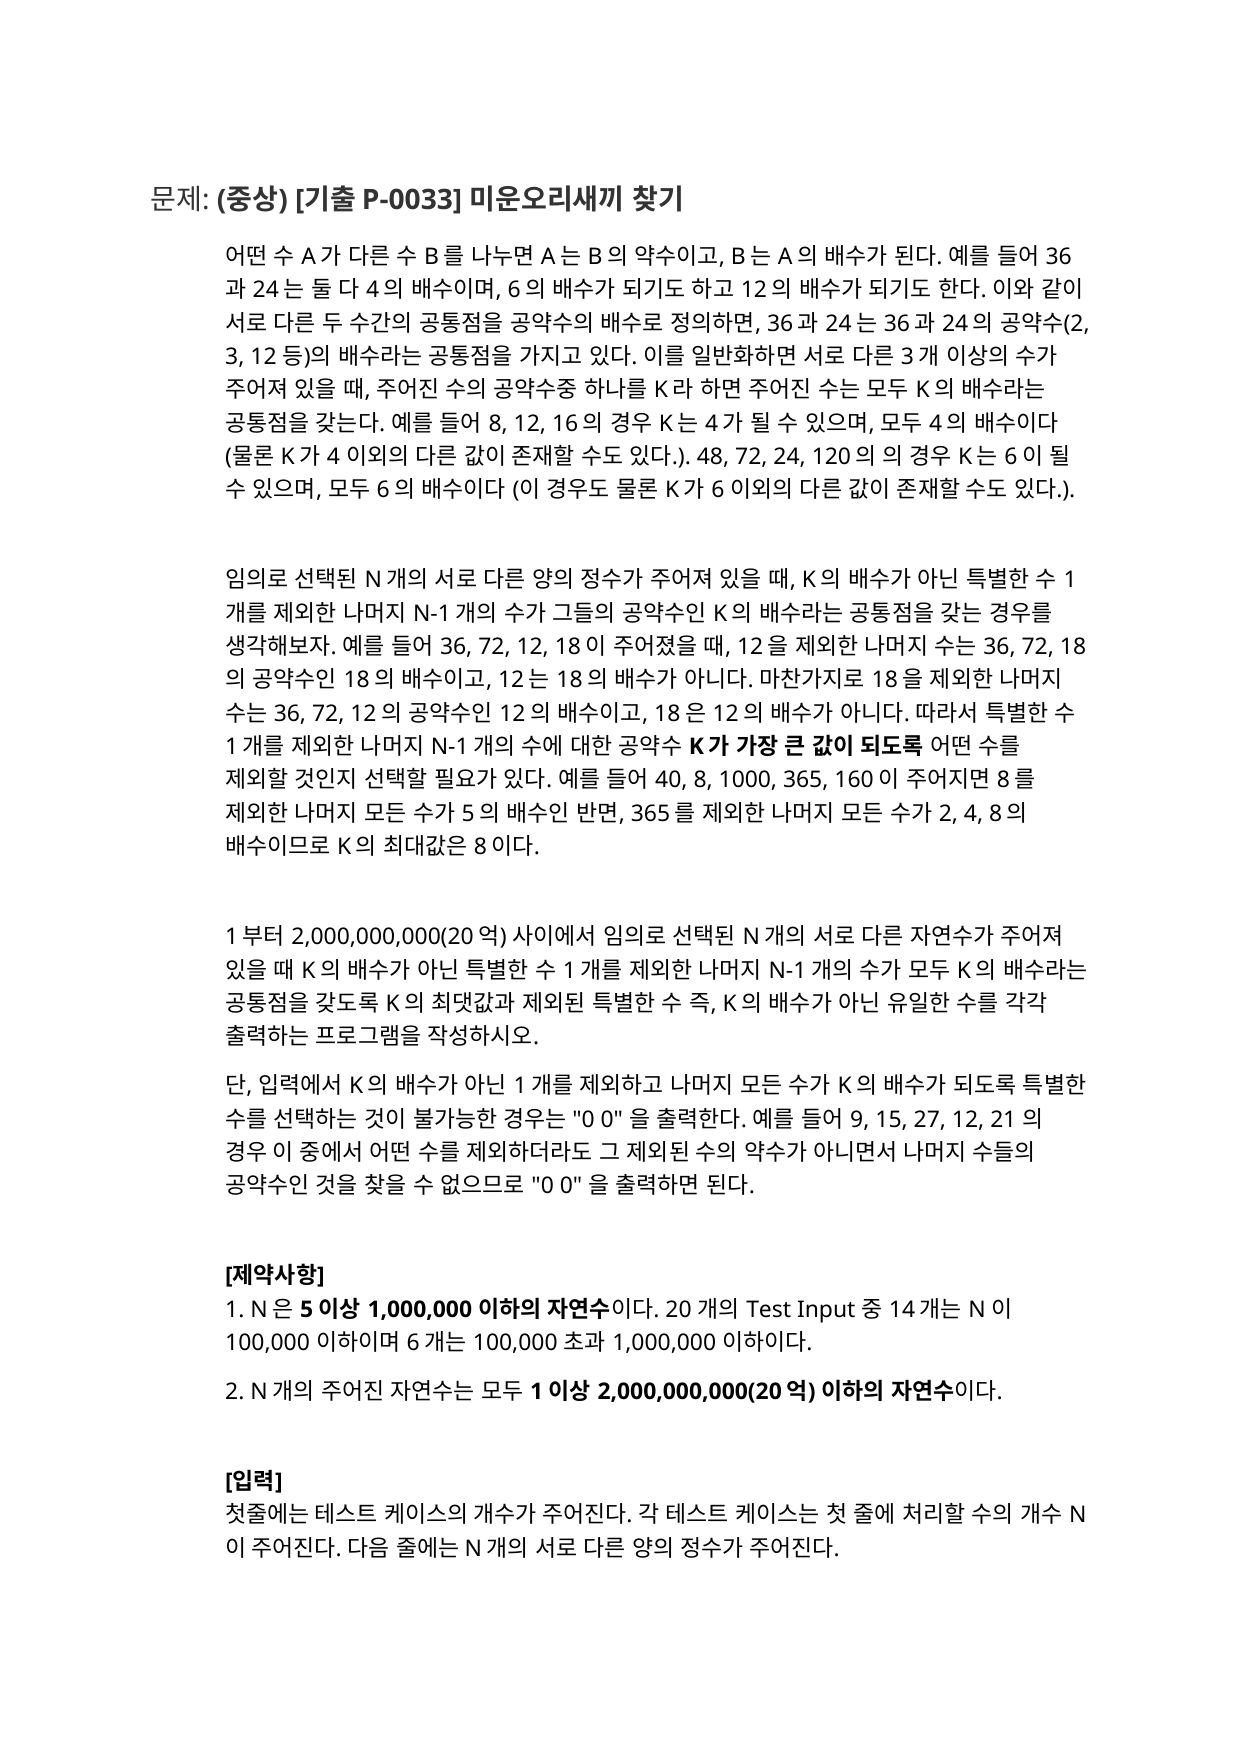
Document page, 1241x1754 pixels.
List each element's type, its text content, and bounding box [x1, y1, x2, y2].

text [제약사항] 1. N은 5 이상 1,000,000 이하의 자연수이다. 20 개의 Test Input 중 14개는 N 이 100,000 이하이며 6개는 100,000 초과 1,000,000 이하이다. [225, 1257, 1090, 1357]
text [입력] 첫줄에는 테스트 케이스의 개수가 주어진다. 각 테스트 케이스는 첫 줄에 처리할 수의 개수 N 이 주어진다. 다음 줄에는 N개의 서로 다른 양의 정수가 주어진다. [225, 1463, 1090, 1563]
text 임의로 선택된 N개의 서로 다른 양의 정수가 주어져 있을 때, K의 배수가 아닌 특별한 수 1개를 제외한 나머지 N-1개의 수가 그들의 공약수인 K의 배수라는 공통점을 갖는 경우를 생각해보자. 예를 들어 36, 72, 12, 18이 주어졌을 때, 12을 제외한 나머지 수는 36, 72, 18의 공약수인 18의 배수이고, 12는 18의 배수가 아니다. 마찬가지로 18을 제외한 나머지 수는 36, 72, 12의 공약수인 12의 배수이고, 18은 12의 배수가 아니다. 따라서 특별한 수 1개를 제외한 나머지 N-1개의 수에 대한 공약수 K가 가장 큰 값이 되도록 어떤 수를 제외할 것인지 선택할 필요가 있다. 예를 들어 40, 8, 1000, 365, 160이 주어지면 8를 제외한 나머지 모든 수가 5의 배수인 반면, 365를 제외한 나머지 모든 수가 2, 4, 8의 배수이므로 K의 최대값은 8이다. [225, 561, 1090, 861]
text 문제: (중상) [기출P-0033] 미운오리새끼 찾기 [150, 177, 1090, 218]
text 2. N개의 주어진 자연수는 모두 1 이상 2,000,000,000(20억) 이하의 자연수이다. [225, 1373, 1090, 1406]
text 1부터 2,000,000,000(20억) 사이에서 임의로 선택된 N개의 서로 다른 자연수가 주어져 있을 때 K의 배수가 아닌 특별한 수 1개를 제외한 나머지 N-1개의 수가 모두 K의 배수라는 공통점을 갖도록 K의 최댓값과 제외된 특별한 수 즉, K의 배수가 아닌 유일한 수를 각각 출력하는 프로그램을 작성하시오. [225, 918, 1090, 1051]
text 어떤 수 A가 다른 수 B를 나누면 A는 B의 약수이고, B는 A의 배수가 된다. 예를 들어 36과 24는 둘 다 4의 배수이며, 6의 배수가 되기도 하고 12의 배수가 되기도 한다. 이와 같이 서로 다른 두 수간의 공통점을 공약수의 배수로 정의하면, 36과 24는 36과 24의 공약수(2, 3, 12 등)의 배수라는 공통점을 가지고 있다. 이를 일반화하면 서로 다른 3개 이상의 수가 주어져 있을 때, 주어진 수의 공약수중 하나를 K라 하면 주어진 수는 모두 K의 배수라는 공통점을 갖는다. 예를 들어 8, 12, 16의 경우 K는 4가 될 수 있으며, 모두 4의 배수이다 (물론 K가 4 이외의 다른 값이 존재할 수도 있다.). 48, 72, 24, 120의 의 경우 K는 6이 될 수 있으며, 모두 6의 배수이다 (이 경우도 물론 K가 6 이외의 다른 값이 존재할 수도 있다.). [225, 238, 1090, 504]
text 단, 입력에서 K의 배수가 아닌 1개를 제외하고 나머지 모든 수가 K의 배수가 되도록 특별한 수를 선택하는 것이 불가능한 경우는 "0 0" 을 출력한다. 예를 들어 9, 15, 27, 12, 21 의 경우 이 중에서 어떤 수를 제외하더라도 그 제외된 수의 약수가 아니면서 나머지 수들의 공약수인 것을 찾을 수 없으므로 "0 0" 을 출력하면 된다. [225, 1067, 1090, 1200]
